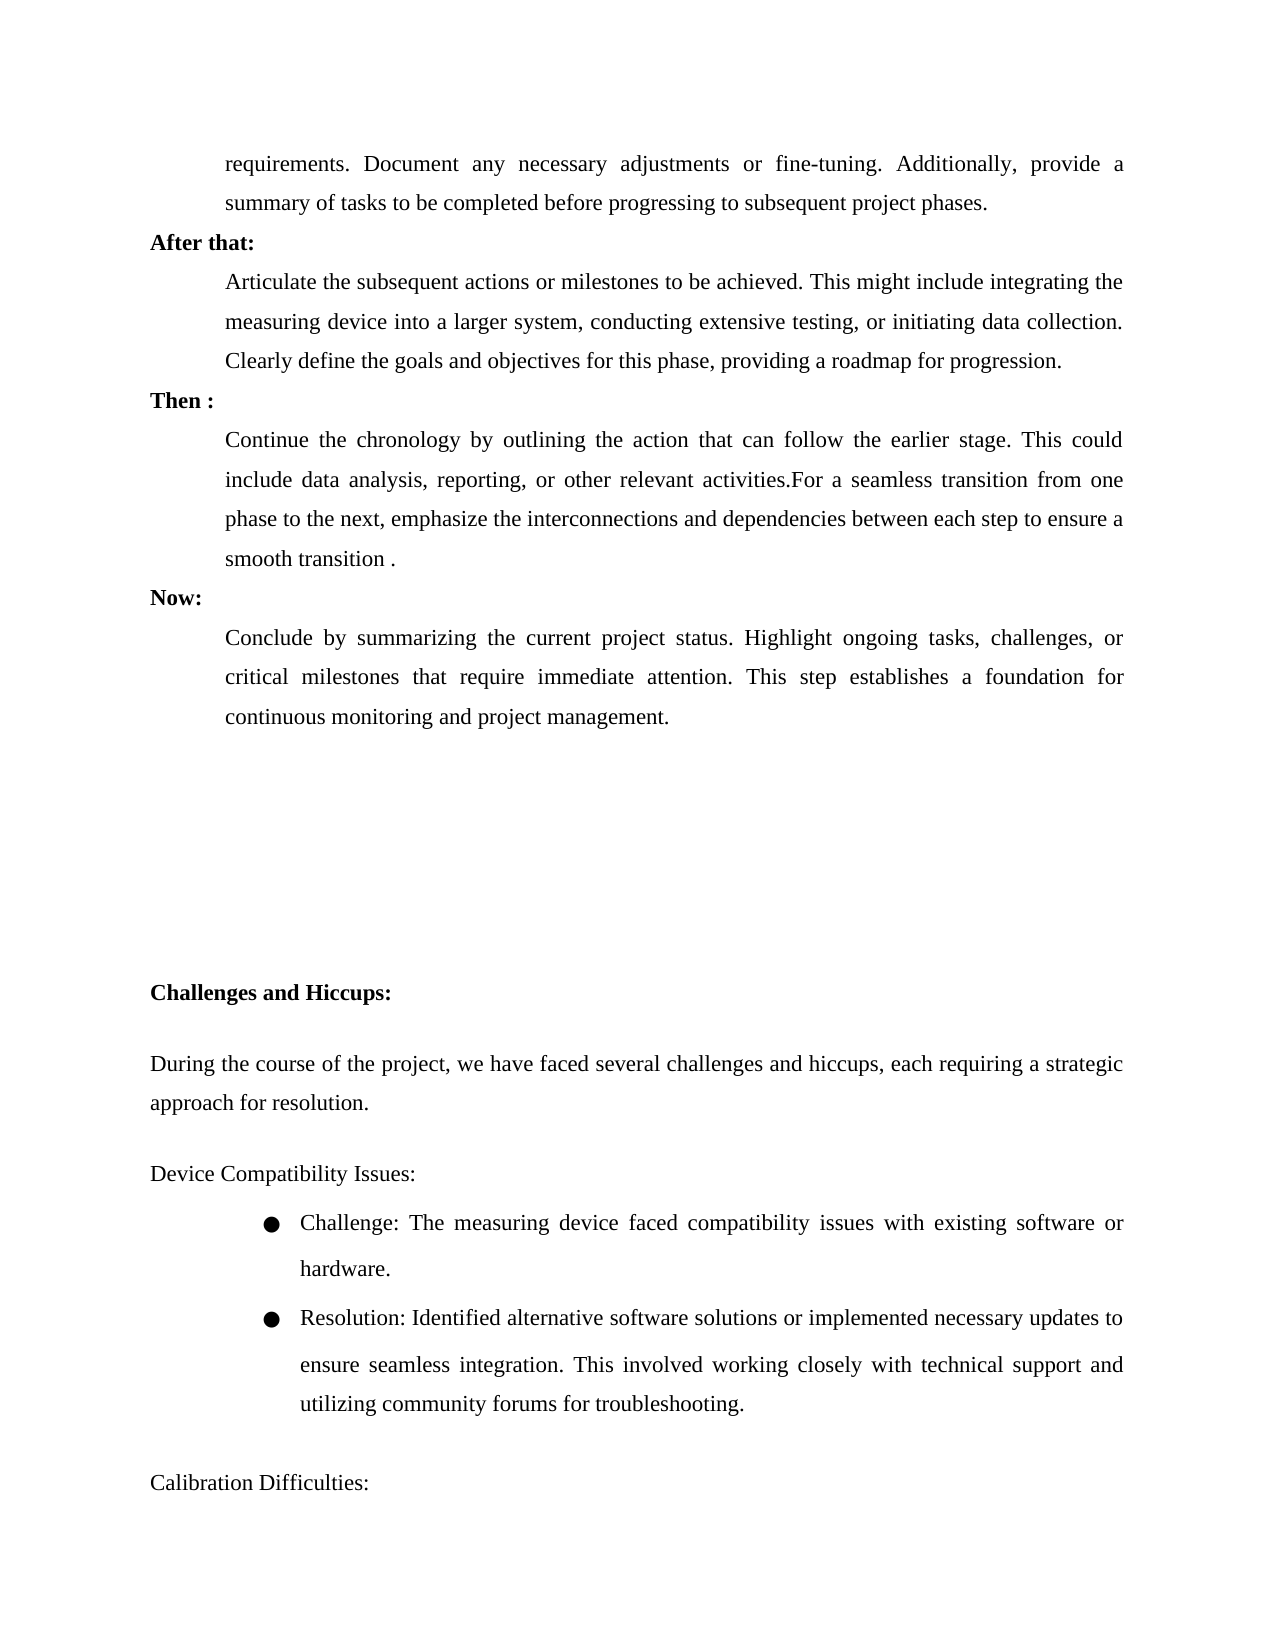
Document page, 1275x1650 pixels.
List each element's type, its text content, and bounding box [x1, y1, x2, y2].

text Continue the chronology by outlining the action that can follow the earlier stage. This could include data analysis, reporting, or other relevant activities.For a seamless transition from one phase to the next, emphasize the interconnections and dependencies between each step to ensure a smooth transition . [225, 426, 1125, 571]
text Challenges and Hiccups: [150, 979, 1125, 1005]
text During the course of the project, we have faced several challenges and hiccups, each requiring a strategic approach for resolution. [150, 1050, 1125, 1116]
text Conclude by summarizing the current project status. Highlight ongoing tasks, challenges, or critical milestones that require immediate attention. This step establishes a foundation for continuous monitoring and project management. [225, 624, 1125, 729]
text After that: [150, 229, 1125, 255]
text Then : [150, 387, 1125, 413]
list Challenge: The measuring device faced compatibility issues with existing software or hardware. [262, 1199, 1125, 1282]
text Device Compatibility Issues: [150, 1160, 1125, 1186]
text Calibration Difficulties: [150, 1469, 1125, 1495]
text Now: [150, 584, 1125, 611]
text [225, 150, 1125, 216]
list Resolution: Identified alternative software solutions or implemented necessary updates to ensure seamless integration. This involved working closely with technical support and utilizing community forums for troubleshooting. [262, 1295, 1125, 1416]
text Articulate the subsequent actions or milestones to be achieved. This might include integrating the measuring device into a larger system, conducting extensive testing, or initiating data collection. Clearly define the goals and objectives for this phase, providing a roadmap for progression. [225, 268, 1125, 374]
